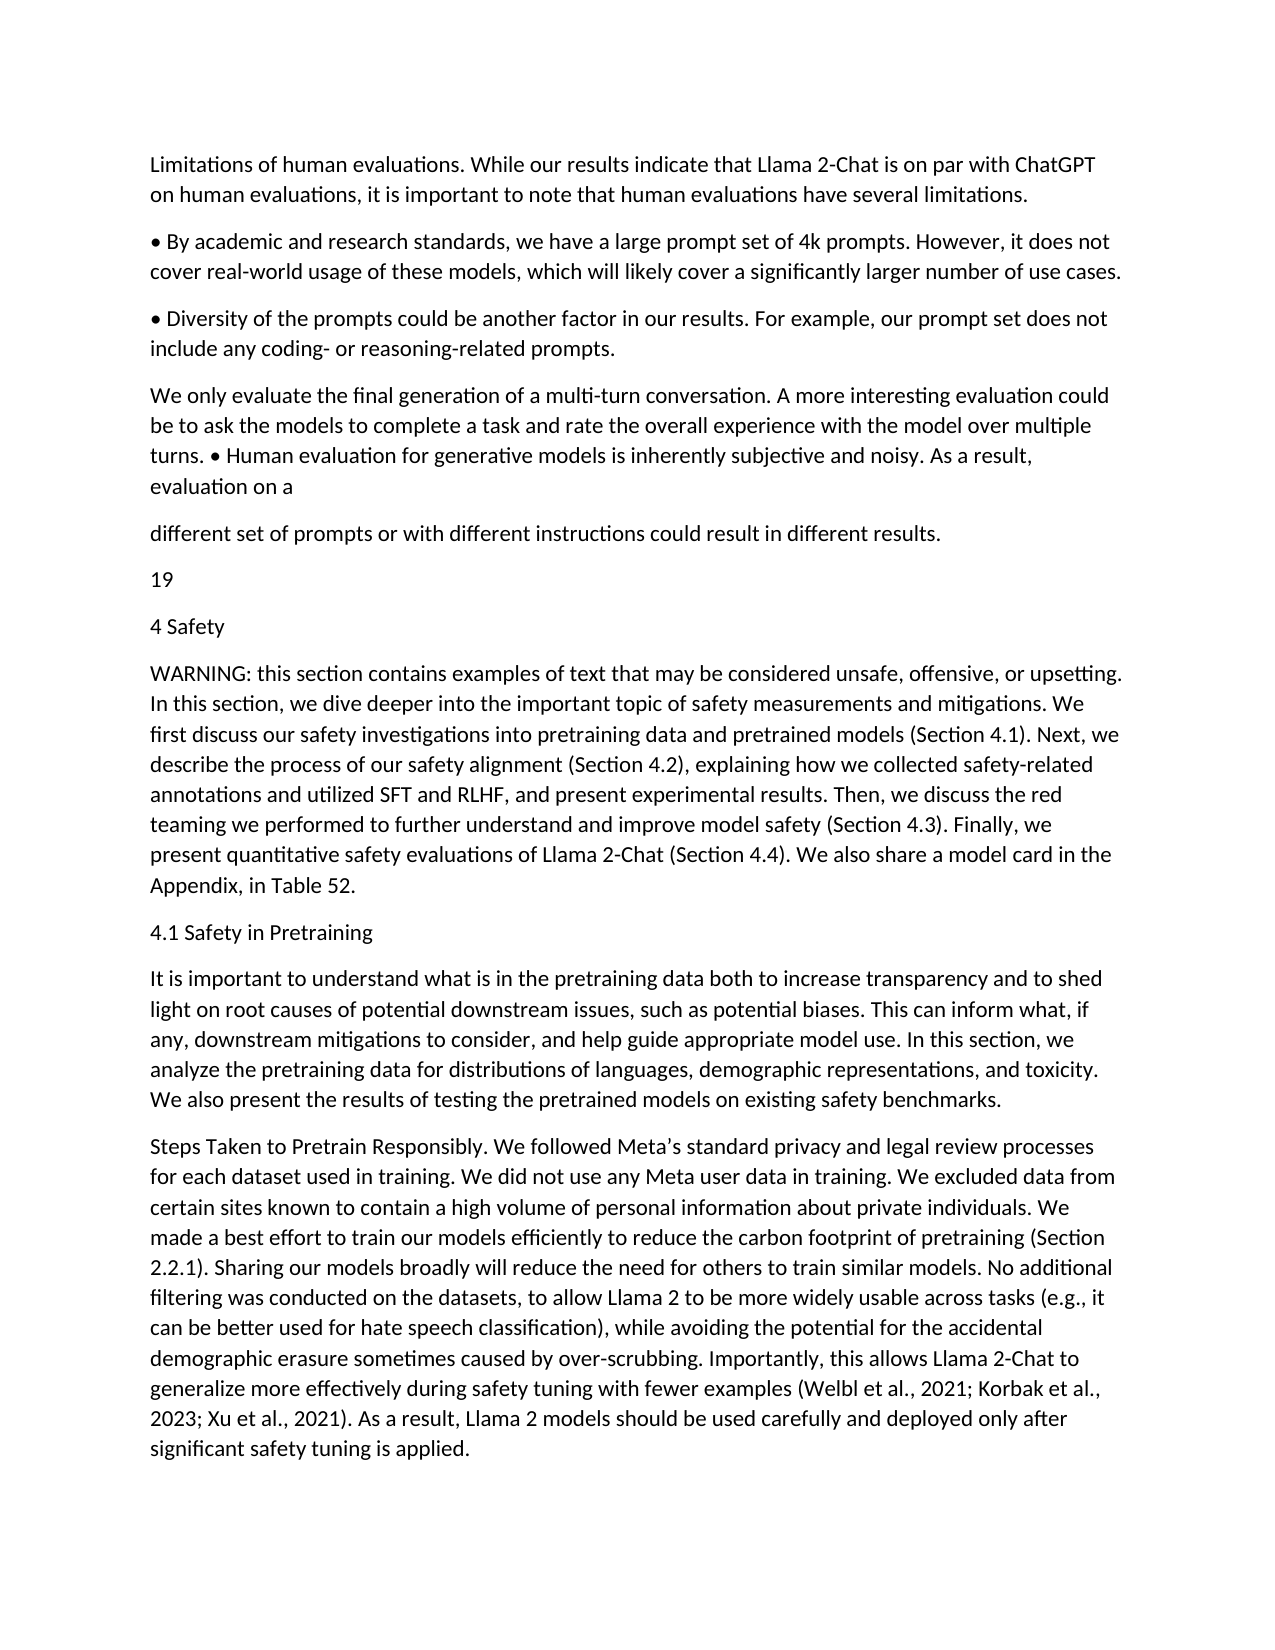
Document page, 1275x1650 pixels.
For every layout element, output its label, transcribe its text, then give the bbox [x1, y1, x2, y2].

text different set of prompts or with different instructions could result in different results. [150, 519, 1125, 547]
text 4.1 Safety in Pretraining [150, 918, 1125, 946]
text 4 Safety [150, 612, 1125, 641]
text 19 [150, 566, 1125, 594]
text WARNING: this section contains examples of text that may be considered unsafe, offensive, or upsetting. In this section, we dive deeper into the important topic of safety measurements and mitigations. We first discuss our safety investigations into pretraining data and pretrained models (Section 4.1). Next, we describe the process of our safety alignment (Section 4.2), explaining how we collected safety-related annotations and utilized SFT and RLHF, and present experimental results. Then, we discuss the red teaming we performed to further understand and improve model safety (Section 4.3). Finally, we present quantitative safety evaluations of Llama 2-Chat (Section 4.4). We also share a model card in the Appendix, in Table 52. [150, 659, 1125, 899]
text It is important to understand what is in the pretraining data both to increase transparency and to shed light on root causes of potential downstream issues, such as potential biases. This can inform what, if any, downstream mitigations to consider, and help guide appropriate model use. In this section, we analyze the pretraining data for distributions of languages, demographic representations, and toxicity. We also present the results of testing the pretrained models on existing safety benchmarks. [150, 964, 1125, 1113]
text • Diversity of the prompts could be another factor in our results. For example, our prompt set does not include any coding- or reasoning-related prompts. [150, 304, 1125, 362]
text Limitations of human evaluations. While our results indicate that Llama 2-Chat is on par with ChatGPT on human evaluations, it is important to note that human evaluations have several limitations. [150, 150, 1125, 208]
text • By academic and research standards, we have a large prompt set of 4k prompts. However, it does not cover real-world usage of these models, which will likely cover a significantly larger number of use cases. [150, 227, 1125, 285]
text Steps Taken to Pretrain Responsibly. We followed Meta’s standard privacy and legal review processes for each dataset used in training. We did not use any Meta user data in training. We excluded data from certain sites known to contain a high volume of personal information about private individuals. We made a best effort to train our models efficiently to reduce the carbon footprint of pretraining (Section 2.2.1). Sharing our models broadly will reduce the need for others to train similar models. No additional filtering was conducted on the datasets, to allow Llama 2 to be more widely usable across tasks (e.g., it can be better used for hate speech classification), while avoiding the potential for the accidental demographic erasure sometimes caused by over-scrubbing. Importantly, this allows Llama 2-Chat to generalize more effectively during safety tuning with fewer examples (Welbl et al., 2021; Korbak et al., 2023; Xu et al., 2021). As a result, Llama 2 models should be used carefully and deployed only after significant safety tuning is applied. [150, 1132, 1125, 1462]
text We only evaluate the final generation of a multi-turn conversation. A more interesting evaluation could be to ask the models to complete a task and rate the overall experience with the model over multiple turns. • Human evaluation for generative models is inherently subjective and noisy. As a result, evaluation on a [150, 381, 1125, 500]
